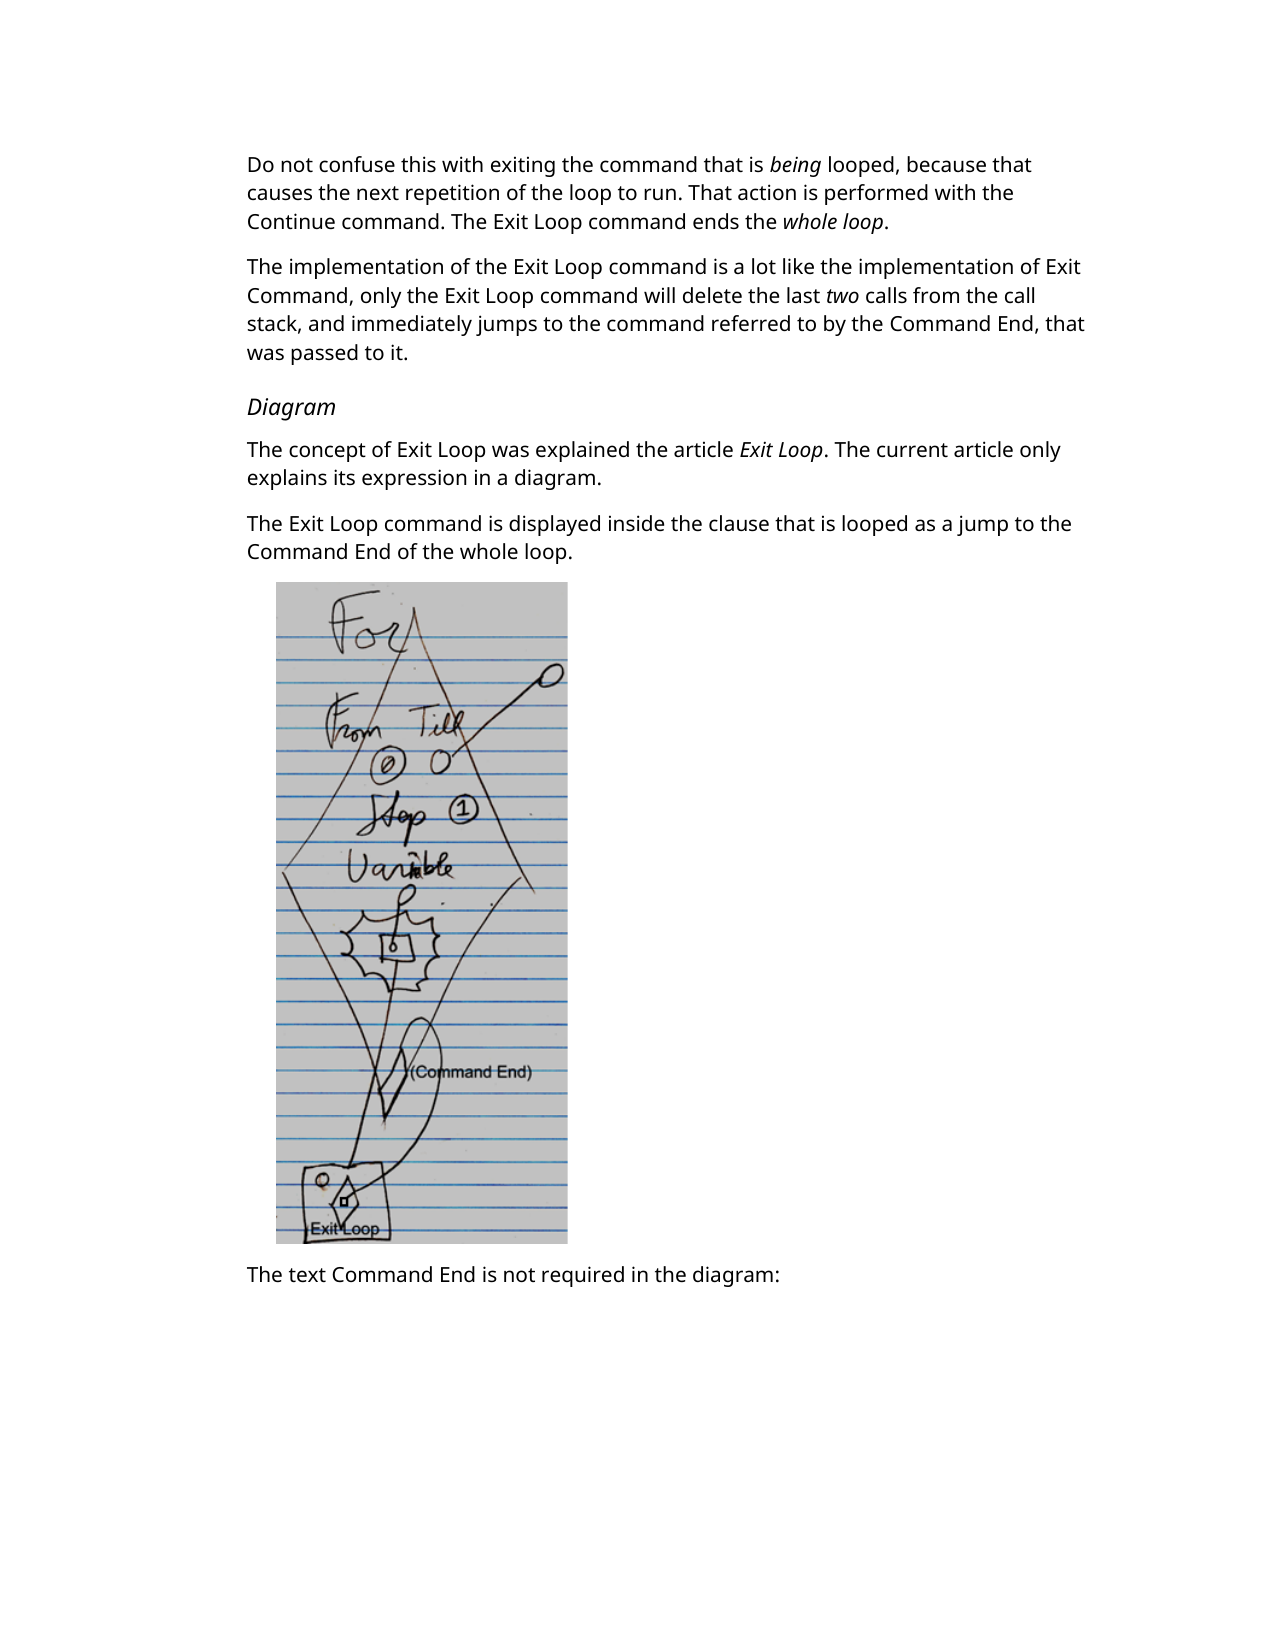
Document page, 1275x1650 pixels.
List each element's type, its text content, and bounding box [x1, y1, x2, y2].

subtitle Diagram [247, 391, 1087, 422]
text The concept of Exit Loop was explained the article Exit Loop. The current article only explains its expression in a diagram. [247, 435, 1087, 492]
text The implementation of the Exit Loop command is a lot like the implementation of Exit Command, only the Exit Loop command will delete the last two calls from the call stack, and immediately jumps to the command referred to by the Command End, that was passed to it. [247, 252, 1087, 366]
text The Exit Loop command is displayed inside the clause that is looped as a jump to the Command End of the whole loop. [247, 509, 1087, 566]
text The text Command End is not required in the diagram: [247, 1261, 1087, 1289]
text Do not confuse this with exiting the command that is being looped, because that causes the next repetition of the loop to run. That action is performed with the Continue command. The Exit Loop command ends the whole loop. [247, 150, 1087, 235]
picture [276, 582, 568, 1244]
